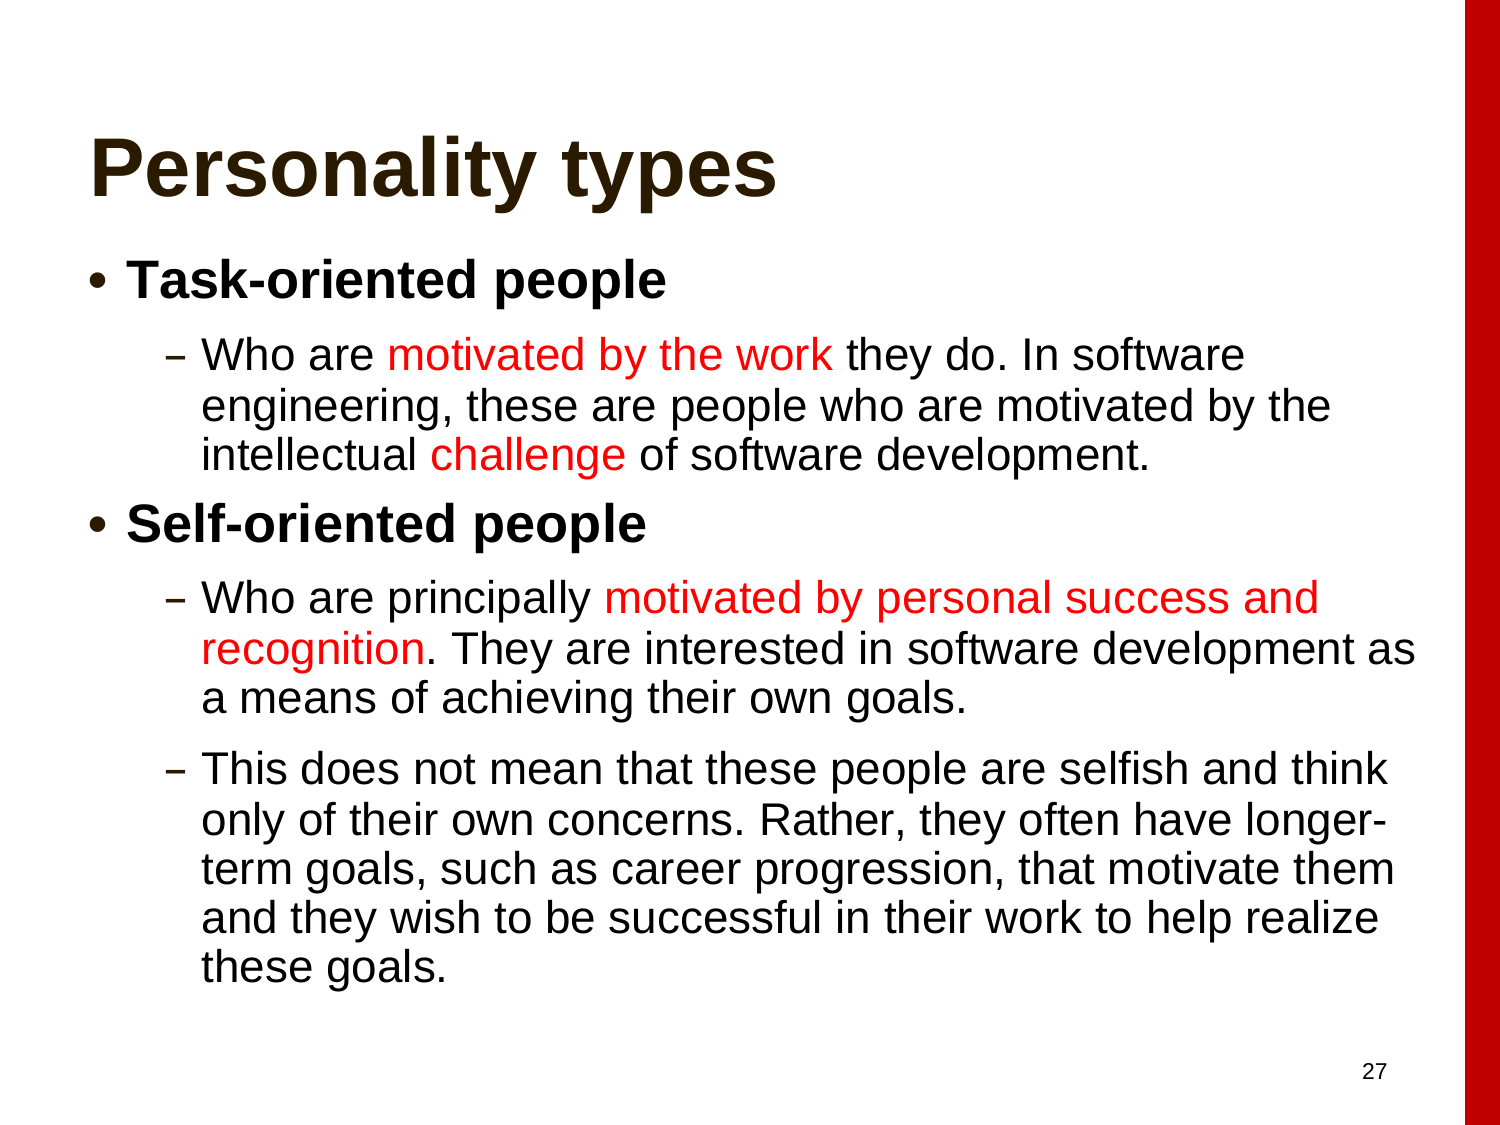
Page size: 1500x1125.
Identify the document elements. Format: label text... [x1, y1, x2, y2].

list This does not mean that these people are selfish and think only of their own concerns. Rather, they often have longer- term goals, such as career progression, that motivate them and they wish to be successful in their work to help realize these goals. [164, 738, 1397, 992]
list Self-oriented people [89, 491, 1450, 553]
list Who are motivated by the work they do. In software engineering, these are people who are motivated by the intellectual challenge of software development. [164, 324, 1333, 481]
list Who are principally motivated by personal success and recognition. They are interested in software development as a means of achieving their own goals. [164, 567, 1418, 724]
list Task-oriented people [89, 248, 1450, 310]
